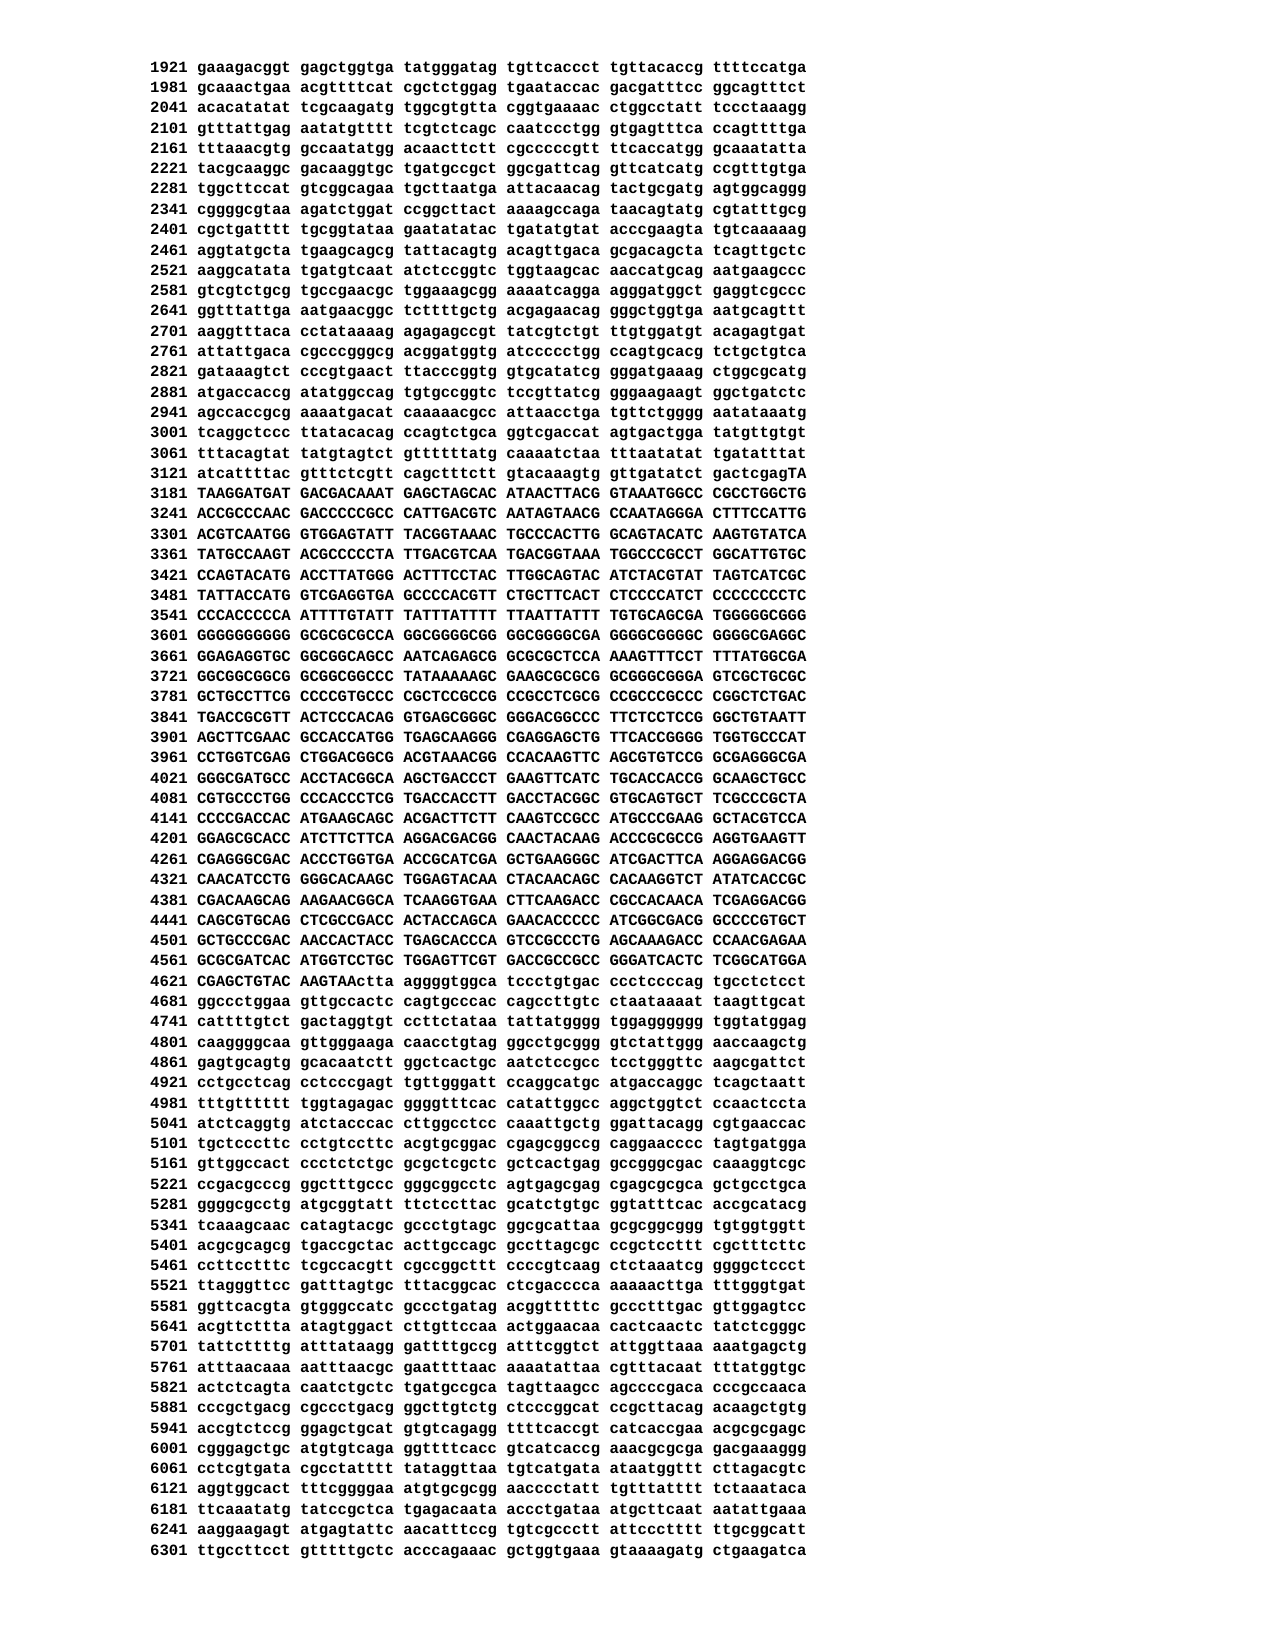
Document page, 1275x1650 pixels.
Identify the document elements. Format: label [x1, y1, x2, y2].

text [150, 59, 1125, 1559]
